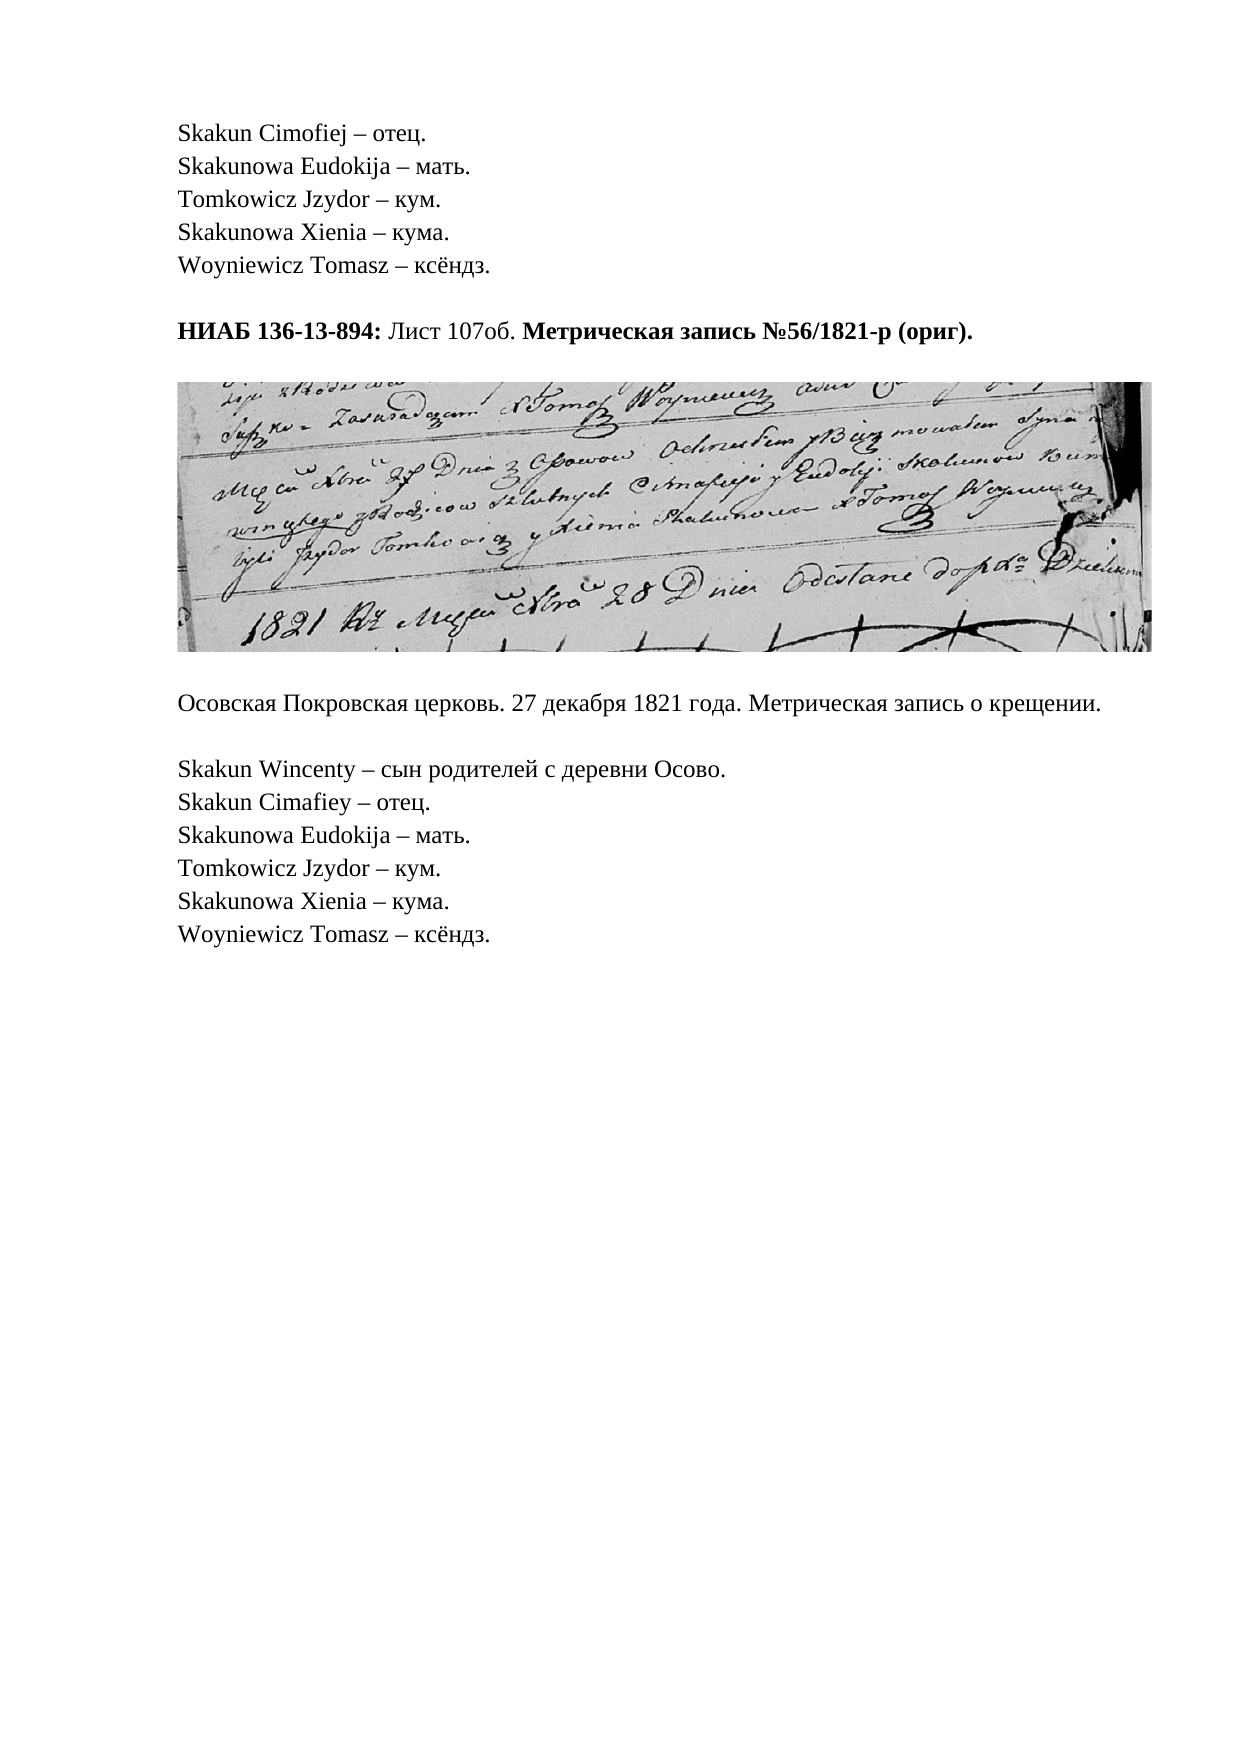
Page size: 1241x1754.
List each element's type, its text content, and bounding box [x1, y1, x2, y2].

text Skakun Wincenty – сын родителей с деревни Осовo. [177, 754, 1152, 783]
text Woyniewicz Tomasz – ксёндз. [177, 250, 1152, 279]
text Осовская Покровская церковь. 27 декабря 1821 года. Метрическая запись о крещении. [177, 688, 1152, 717]
text Skakunowa Xienia – кума. [177, 217, 1152, 246]
text Skakunowa Eudokija – мать. [177, 820, 1152, 849]
text Tomkowicz Jzydor – кум. [177, 853, 1152, 882]
text Tomkowicz Jzydor – кум. [177, 184, 1152, 213]
text Skakunowa Eudokija – мать. [177, 151, 1152, 180]
text Skakun Cimofiej – отец. [177, 118, 1152, 147]
text НИАБ 136-13-894: Лист 107об. Метрическая запись №56/1821-р (ориг). [177, 316, 1152, 345]
text Woyniewicz Tomasz – ксёндз. [177, 919, 1152, 948]
text Skakun Cimafiey – отец. [177, 787, 1152, 816]
picture [177, 382, 1152, 652]
text Skakunowa Xienia – кума. [177, 886, 1152, 915]
